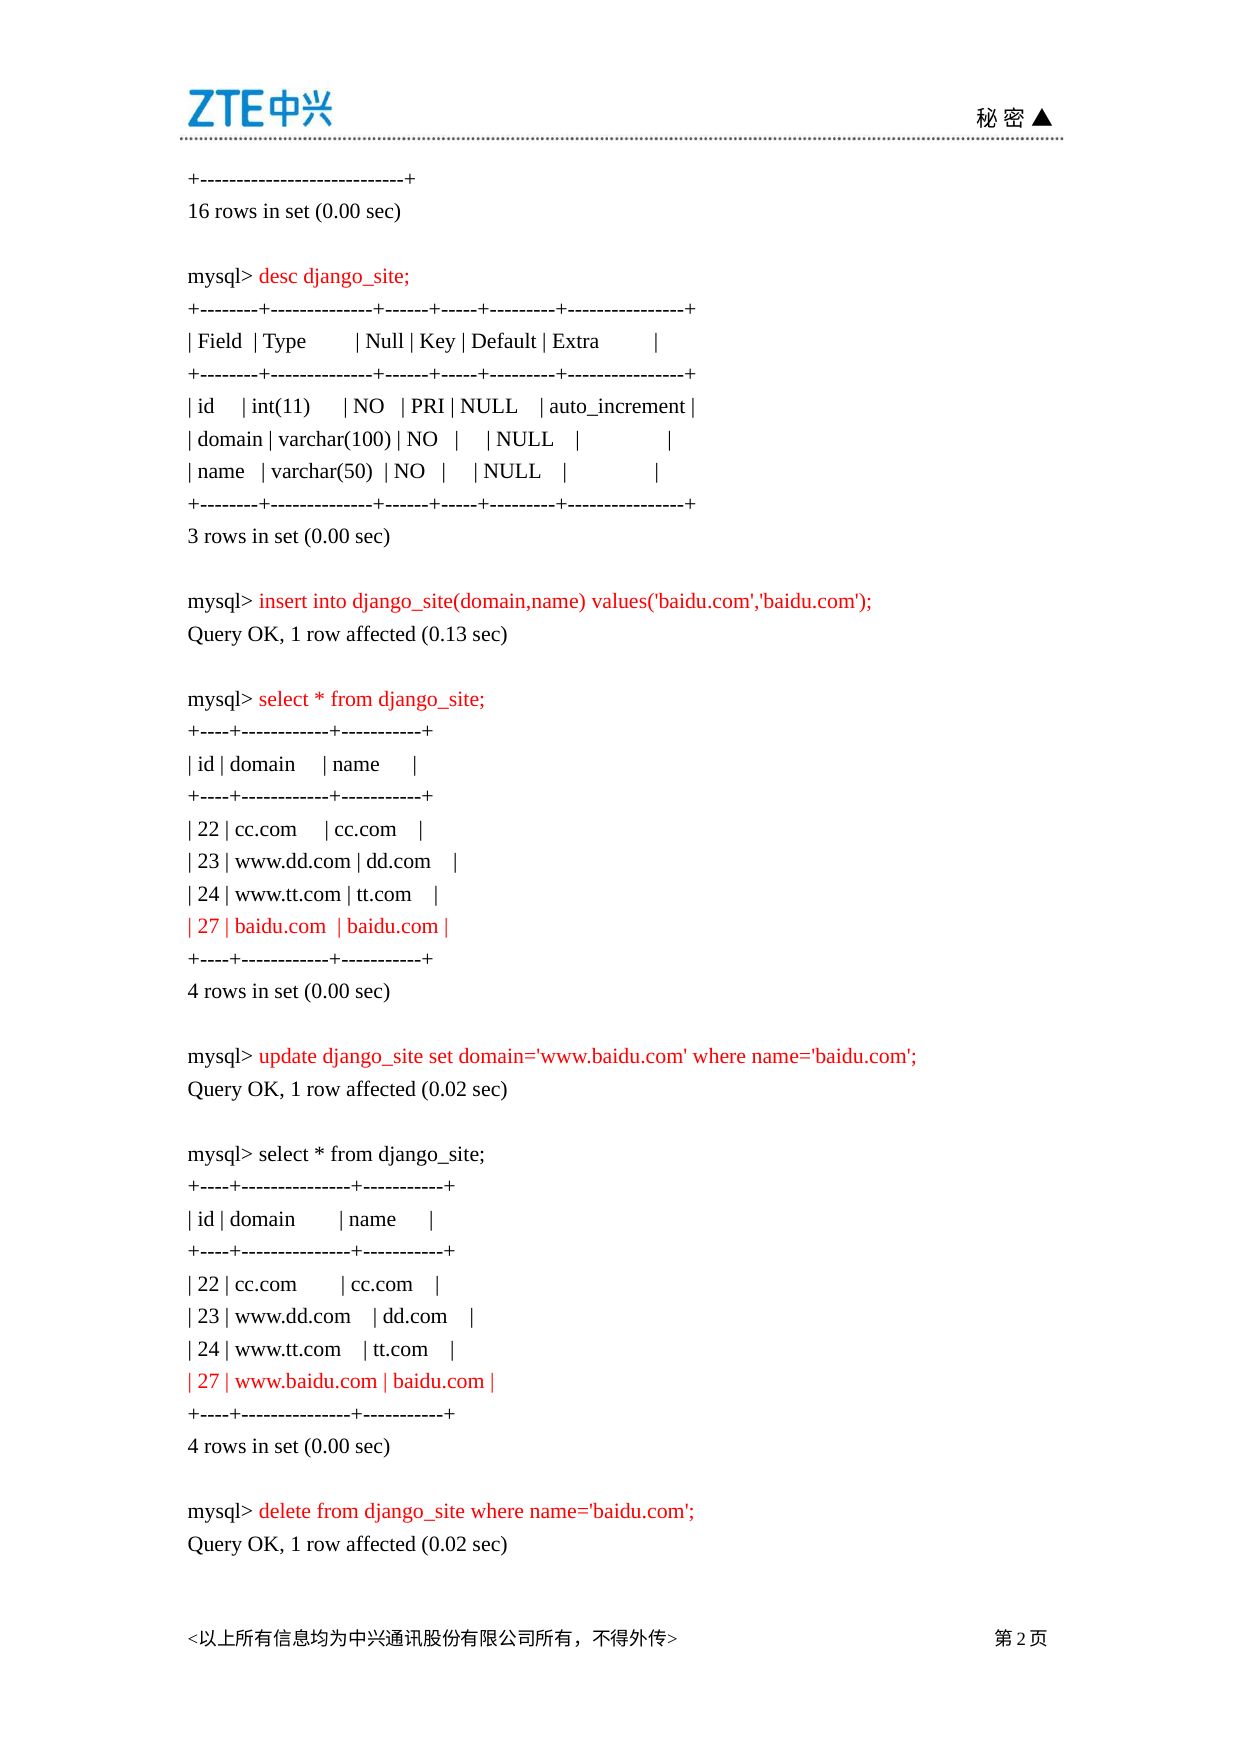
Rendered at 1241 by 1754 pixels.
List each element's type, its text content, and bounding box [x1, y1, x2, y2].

text Query OK, 1 row affected (0.02 sec) [187, 1072, 1053, 1104]
text mysql> select * from django_site; [187, 682, 1053, 714]
text | name | varchar(50) | NO | | NULL | | [187, 454, 1053, 487]
text mysql> desc django_site; [187, 259, 1053, 292]
text Query OK, 1 row affected (0.13 sec) [187, 617, 1053, 649]
text | 22 | cc.com | cc.com | [187, 812, 1053, 844]
text Query OK, 1 row affected (0.02 sec) [187, 1527, 1053, 1559]
text mysql> update django_site set domain='www.baidu.com' where name='baidu.com'; [187, 1039, 1053, 1072]
picture [179, 134, 1064, 143]
text +--------+--------------+------+-----+---------+----------------+ [187, 487, 1053, 519]
text +----+------------+-----------+ [187, 714, 1053, 747]
text +----+---------------+-----------+ [187, 1234, 1053, 1267]
text 4 rows in set (0.00 sec) [187, 974, 1053, 1007]
text +----+------------+-----------+ [187, 779, 1053, 812]
text | 27 | baidu.com | baidu.com | [187, 909, 1053, 942]
text +----+---------------+-----------+ [187, 1169, 1053, 1202]
text | 22 | cc.com | cc.com | [187, 1267, 1053, 1299]
text +----------------------------+ [187, 162, 1053, 194]
text | 24 | www.tt.com | tt.com | [187, 877, 1053, 909]
text mysql> select * from django_site; [187, 1137, 1053, 1169]
text | Field | Type | Null | Key | Default | Extra | [187, 324, 1053, 357]
text mysql> insert into django_site(domain,name) values('baidu.com','baidu.com'); [187, 584, 1053, 617]
text +----+------------+-----------+ [187, 942, 1053, 974]
text +--------+--------------+------+-----+---------+----------------+ [187, 357, 1053, 389]
text | id | int(11) | NO | PRI | NULL | auto_increment | [187, 389, 1053, 422]
text | 23 | www.dd.com | dd.com | [187, 844, 1053, 877]
text +--------+--------------+------+-----+---------+----------------+ [187, 292, 1053, 324]
text | domain | varchar(100) | NO | | NULL | | [187, 422, 1053, 454]
text | 23 | www.dd.com | dd.com | [187, 1299, 1053, 1332]
text 4 rows in set (0.00 sec) [187, 1429, 1053, 1462]
text | 27 | www.baidu.com | baidu.com | [187, 1364, 1053, 1397]
text | 24 | www.tt.com | tt.com | [187, 1332, 1053, 1364]
text +----+---------------+-----------+ [187, 1397, 1053, 1429]
text | id | domain | name | [187, 747, 1053, 779]
text 16 rows in set (0.00 sec) [187, 194, 1053, 227]
picture [187, 88, 333, 127]
text | id | domain | name | [187, 1202, 1053, 1234]
text 3 rows in set (0.00 sec) [187, 519, 1053, 552]
text mysql> delete from django_site where name='baidu.com'; [187, 1494, 1053, 1527]
